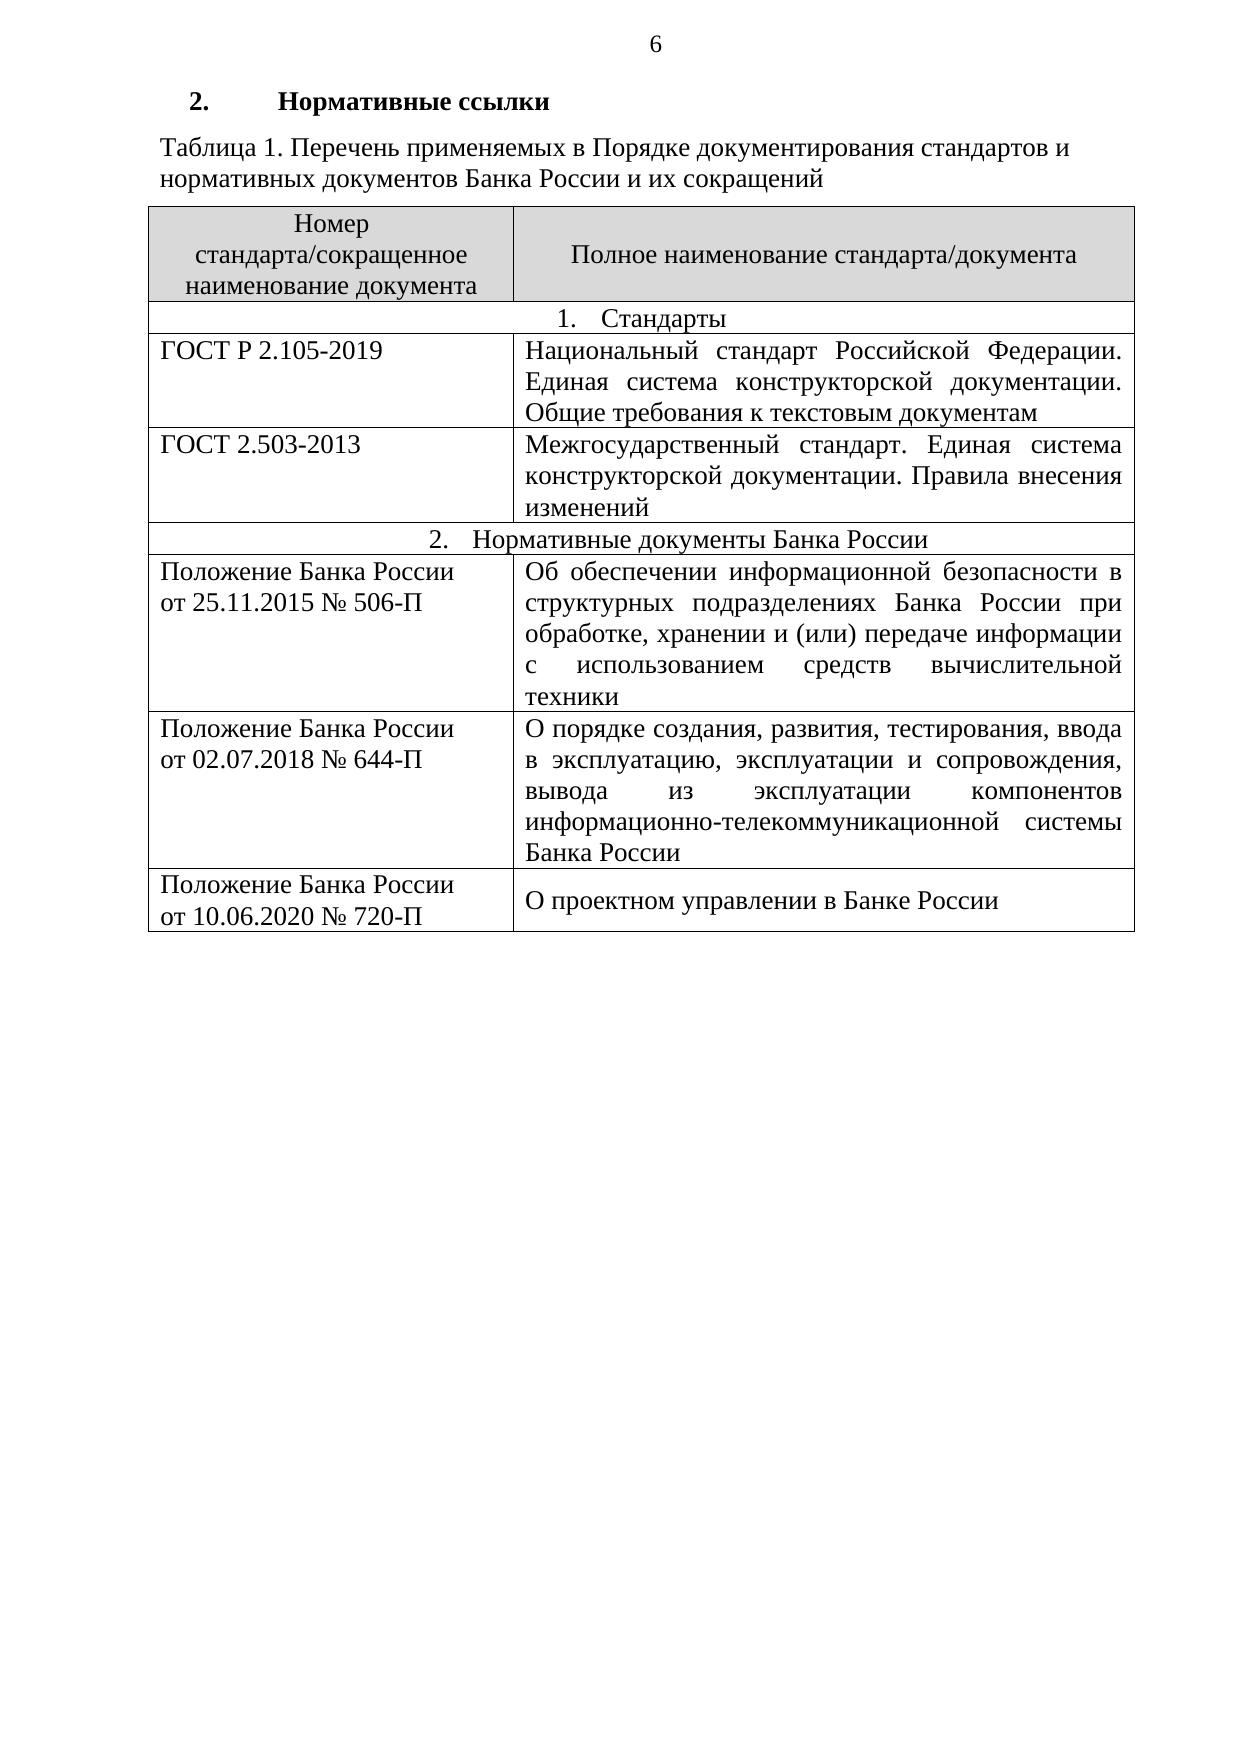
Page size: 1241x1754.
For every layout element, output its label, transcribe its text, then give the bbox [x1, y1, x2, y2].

table_header Полное наименование стандарта/документа [514, 207, 1134, 301]
list Нормативные ссылки [159, 85, 1152, 116]
table_cell Положение Банка России от 02.07.2018 № 644-П [149, 712, 513, 867]
table_cell Нормативные документы Банка России [149, 523, 1134, 554]
table_cell О проектном управлении в Банке России [514, 869, 1134, 931]
table_cell Межгосударственный стандарт. Единая система конструкторской документации. Правила внесения изменений [514, 428, 1134, 522]
table_cell Стандарты [149, 302, 1134, 333]
table_cell Национальный стандарт Российской Федерации. Единая система конструкторской документации. Общие требования к текстовым документам [514, 334, 1134, 427]
table_cell Положение Банка России от 25.11.2015 № 506-П [149, 555, 513, 711]
table_cell ГОСТ 2.503-2013 [149, 428, 513, 522]
table_cell О порядке создания, развития, тестирования, ввода в эксплуатацию, эксплуатации и сопровождения, вывода из эксплуатации компонентов информационно-телекоммуникационной системы Банка России [514, 712, 1134, 867]
table_cell ГОСТ Р 2.105-2019 [149, 334, 513, 427]
table_cell Об обеспечении информационной безопасности в структурных подразделениях Банка России при обработке, хранении и (или) передаче информации с использованием средств вычислительной техники [514, 555, 1134, 711]
table_header Номер стандарта/сокращенное наименование документа [149, 207, 513, 301]
table_cell Положение Банка России от 10.06.2020 № 720-П [149, 869, 513, 931]
text Таблица 1. Перечень применяемых в Порядке документирования стандартов и нормативных документов Банка России и их сокращений [159, 131, 1152, 194]
